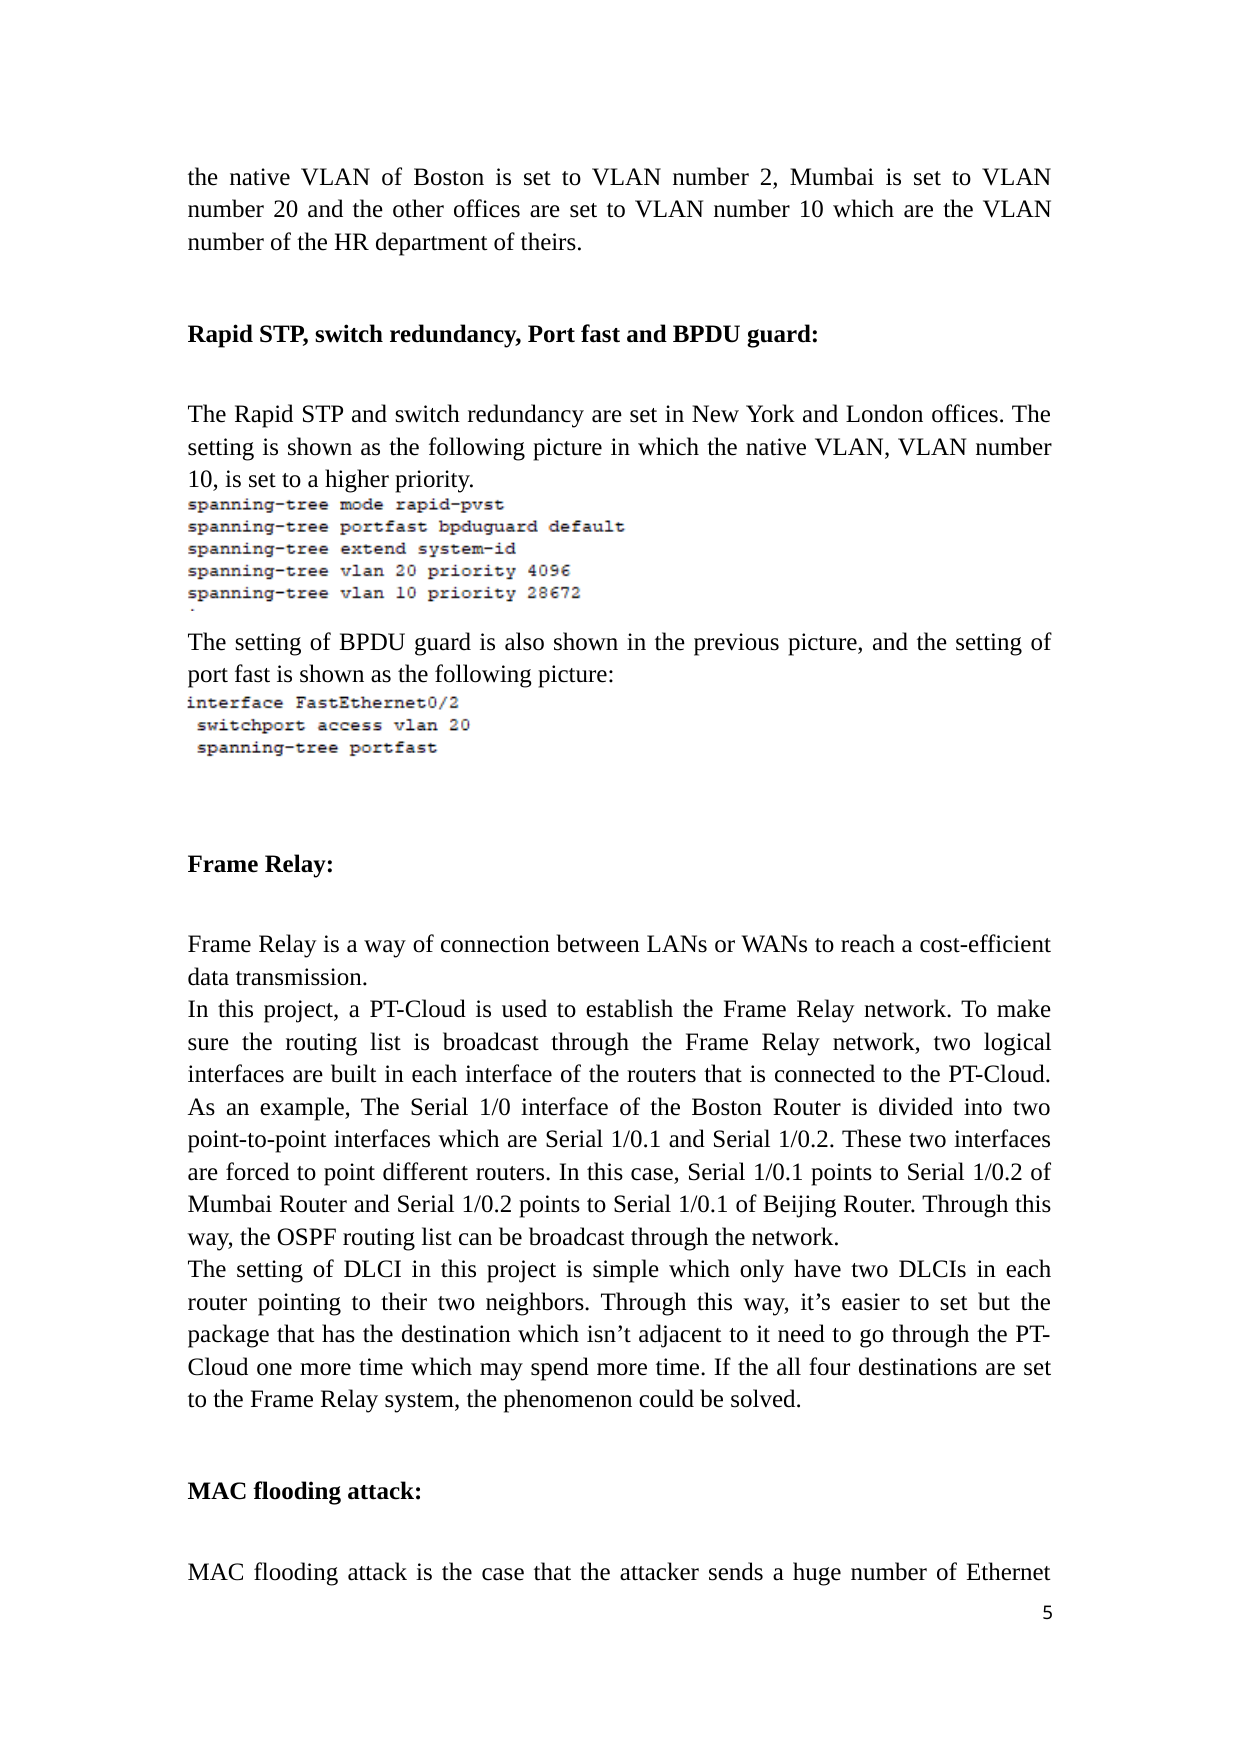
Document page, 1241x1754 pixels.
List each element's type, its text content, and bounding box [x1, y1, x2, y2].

subtitle Frame Relay: [187, 847, 1053, 879]
subtitle MAC flooding attack: [187, 1474, 1053, 1507]
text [187, 160, 1053, 257]
text Frame Relay is a way of connection between LANs or WANs to reach a cost-efficient data transmission. [187, 927, 1053, 992]
text The setting of BPDU guard is also shown in the previous picture, and the setting of port fast is shown as the following picture: [187, 625, 1053, 690]
text The Rapid STP and switch redundancy are set in New York and London offices. The setting is shown as the following picture in which the native VLAN, VLAN number 10, is set to a higher priority. [187, 397, 1053, 495]
text The setting of DLCI in this project is simple which only have two DLCIs in each router pointing to their two neighbors. Through this way, it’s easier to set but the package that has the destination which isn’t adjacent to it need to go through the PT-Cloud one more time which may spend more time. If the all four destinations are set to the Frame Relay system, the phenomenon could be solved. [187, 1252, 1053, 1415]
picture [187, 495, 643, 611]
text In this project, a PT-Cloud is used to establish the Frame Relay network. To make sure the routing list is broadcast through the Frame Relay network, two logical interfaces are built in each interface of the routers that is connected to the PT-Cloud. As an example, The Serial 1/0 interface of the Boston Router is divided into two point-to-point interfaces which are Serial 1/0.1 and Serial 1/0.2. These two interfaces are forced to point different routers. In this case, Serial 1/0.1 points to Serial 1/0.2 of Mumbai Router and Serial 1/0.2 points to Serial 1/0.1 of Beijing Router. Through this way, the OSPF routing list can be broadcast through the network. [187, 992, 1053, 1252]
picture [187, 690, 482, 761]
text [187, 1555, 1053, 1588]
subtitle Rapid STP, switch redundancy, Port fast and BPDU guard: [187, 317, 1053, 349]
